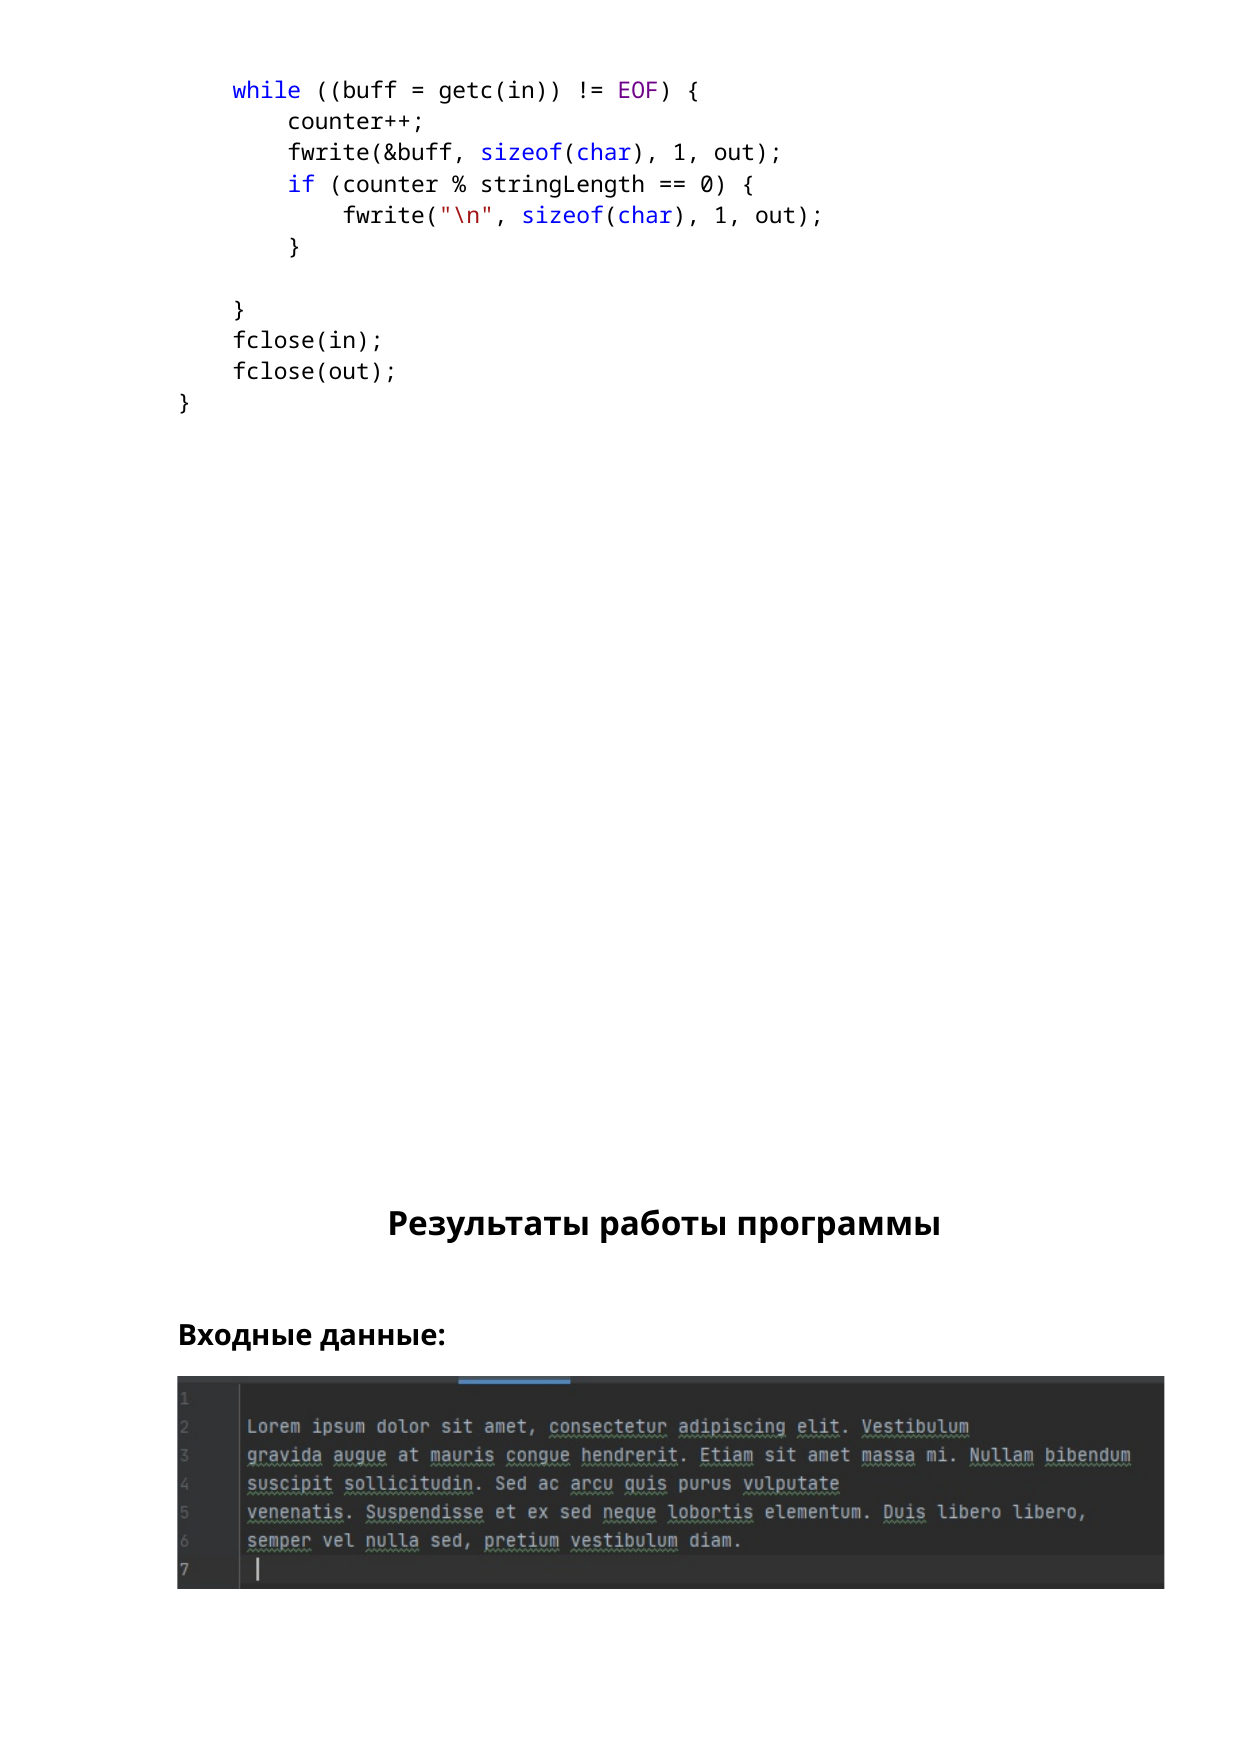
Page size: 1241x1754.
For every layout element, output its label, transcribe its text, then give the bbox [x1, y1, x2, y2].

text Результаты работы программы [177, 1199, 1152, 1245]
text fclose(out); [177, 355, 1152, 386]
text while ((buff = getc(in)) != EOF) { [177, 74, 1152, 105]
text if (counter % stringLength == 0) { [177, 168, 1152, 199]
text } [177, 230, 1152, 261]
text counter++; [177, 105, 1152, 136]
text } [177, 386, 1152, 418]
picture [177, 1376, 1165, 1589]
text Входные данные: [177, 1314, 1152, 1354]
text fwrite("\n", sizeof(char), 1, out); [177, 199, 1152, 230]
text fwrite(&buff, sizeof(char), 1, out); [177, 136, 1152, 168]
text } [177, 293, 1152, 324]
text fclose(in); [177, 324, 1152, 355]
